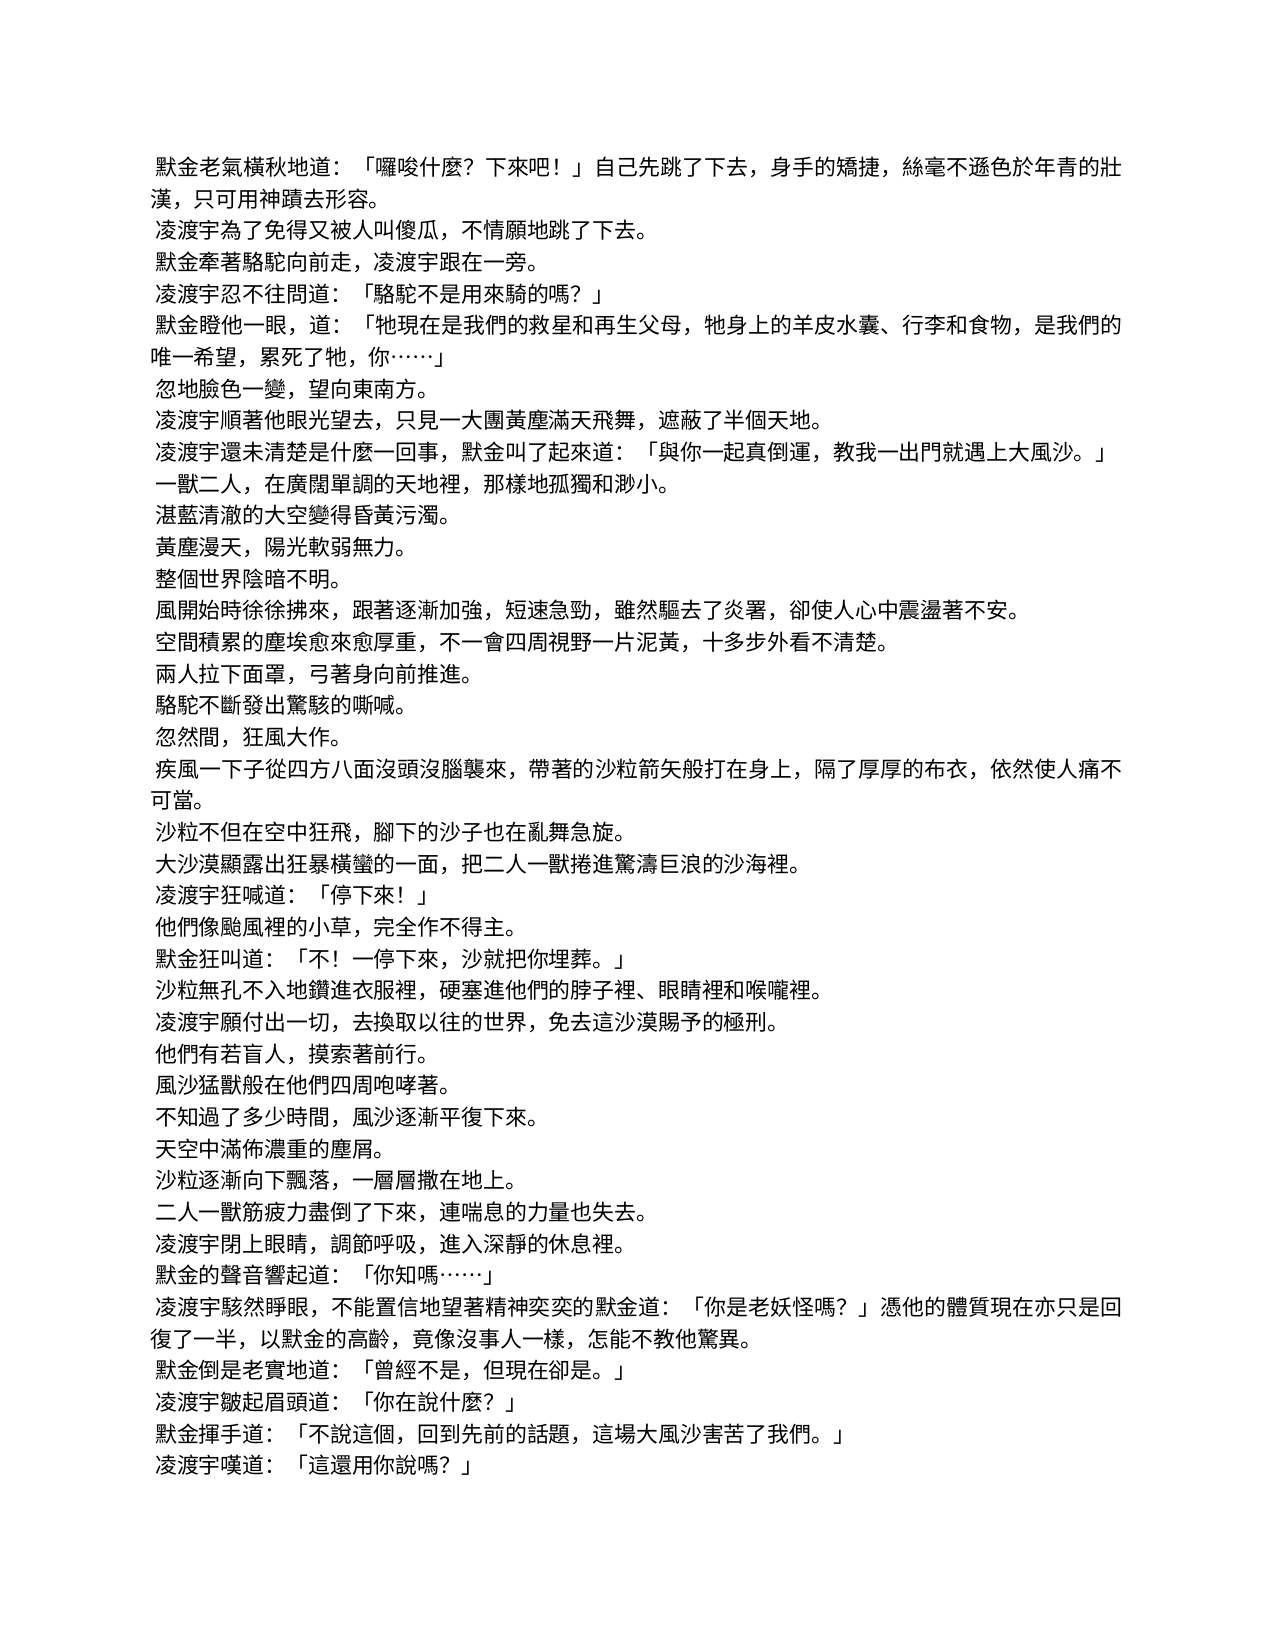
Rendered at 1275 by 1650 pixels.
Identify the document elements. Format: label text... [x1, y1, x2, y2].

text 凌渡宇還未清楚是什麼一回事，默金叫了起來道：「與你一起真倒運，教我一出門就遇上大風沙。」 [150, 435, 1125, 467]
text 大沙漠顯露出狂暴橫蠻的一面，把二人一獸捲進驚濤巨浪的沙海裡。 [150, 847, 1125, 878]
text 天空中滿佈濃重的塵屑。 [150, 1132, 1125, 1163]
text 凌渡宇閉上眼睛，調節呼吸，進入深靜的休息裡。 [150, 1227, 1125, 1258]
text 凌渡宇順著他眼光望去，只見一大團黃塵滿天飛舞，遮蔽了半個天地。 [150, 403, 1125, 435]
text 不知過了多少時間，風沙逐漸平復下來。 [150, 1100, 1125, 1132]
text 凌渡宇為了免得又被人叫傻瓜，不情願地跳了下去。 [150, 213, 1125, 245]
text 忽地臉色一變，望向東南方。 [150, 372, 1125, 403]
text 忽然間，狂風大作。 [150, 720, 1125, 752]
text 默金老氣橫秋地道：「囉唆什麼？下來吧！」自己先跳了下去，身手的矯捷，絲毫不遜色於年青的壯漢，只可用神蹟去形容。 [150, 150, 1125, 213]
text 風沙猛獸般在他們四周咆哮著。 [150, 1068, 1125, 1100]
text 凌渡宇駭然睜眼，不能置信地望著精神奕奕的默金道：「你是老妖怪嗎？」憑他的體質現在亦只是回復了一半，以默金的高齡，竟像沒事人一樣，怎能不教他驚異。 [150, 1290, 1125, 1353]
text 凌渡宇嘆道：「這還用你說嗎？」 [150, 1448, 1125, 1480]
text 凌渡宇皺起眉頭道：「你在說什麼？」 [150, 1385, 1125, 1417]
text 沙粒不但在空中狂飛，腳下的沙子也在亂舞急旋。 [150, 815, 1125, 847]
text 疾風一下子從四方八面沒頭沒腦襲來，帶著的沙粒箭矢般打在身上，隔了厚厚的布衣，依然使人痛不可當。 [150, 752, 1125, 815]
text 空間積累的塵埃愈來愈厚重，不一會四周視野一片泥黃，十多步外看不清楚。 [150, 625, 1125, 657]
text 兩人拉下面罩，弓著身向前推進。 [150, 657, 1125, 688]
text 一獸二人，在廣闊單調的天地裡，那樣地孤獨和渺小。 [150, 467, 1125, 498]
text 默金瞪他一眼，道：「牠現在是我們的救星和再生父母，牠身上的羊皮水囊、行李和食物，是我們的唯一希望，累死了牠，你……」 [150, 308, 1125, 372]
text 默金揮手道：「不說這個，回到先前的話題，這場大風沙害苦了我們。」 [150, 1417, 1125, 1448]
text 黃塵漫天，陽光軟弱無力。 [150, 530, 1125, 562]
text 凌渡宇願付出一切，去換取以往的世界，免去這沙漠賜予的極刑。 [150, 1005, 1125, 1037]
text 沙粒逐漸向下飄落，一層層撒在地上。 [150, 1163, 1125, 1195]
text 凌渡宇忍不往問道：「駱駝不是用來騎的嗎？」 [150, 277, 1125, 308]
text 他們有若盲人，摸索著前行。 [150, 1037, 1125, 1068]
text 沙粒無孔不入地鑽進衣服裡，硬塞進他們的脖子裡、眼睛裡和喉嚨裡。 [150, 973, 1125, 1005]
text 他們像颱風裡的小草，完全作不得主。 [150, 910, 1125, 942]
text 默金狂叫道：「不！一停下來，沙就把你埋葬。」 [150, 942, 1125, 973]
text 二人一獸筋疲力盡倒了下來，連喘息的力量也失去。 [150, 1195, 1125, 1227]
text 凌渡宇狂喊道：「停下來！」 [150, 878, 1125, 910]
text 整個世界陰暗不明。 [150, 562, 1125, 593]
text 默金牽著駱駝向前走，凌渡宇跟在一旁。 [150, 245, 1125, 277]
text 風開始時徐徐拂來，跟著逐漸加強，短速急勁，雖然驅去了炎署，卻使人心中震盪著不安。 [150, 593, 1125, 625]
text 默金倒是老實地道：「曾經不是，但現在卻是。」 [150, 1353, 1125, 1385]
text 駱駝不斷發出驚駭的嘶喊。 [150, 688, 1125, 720]
text 湛藍清澈的大空變得昏黃污濁。 [150, 498, 1125, 530]
text 默金的聲音響起道：「你知嗎……」 [150, 1258, 1125, 1290]
